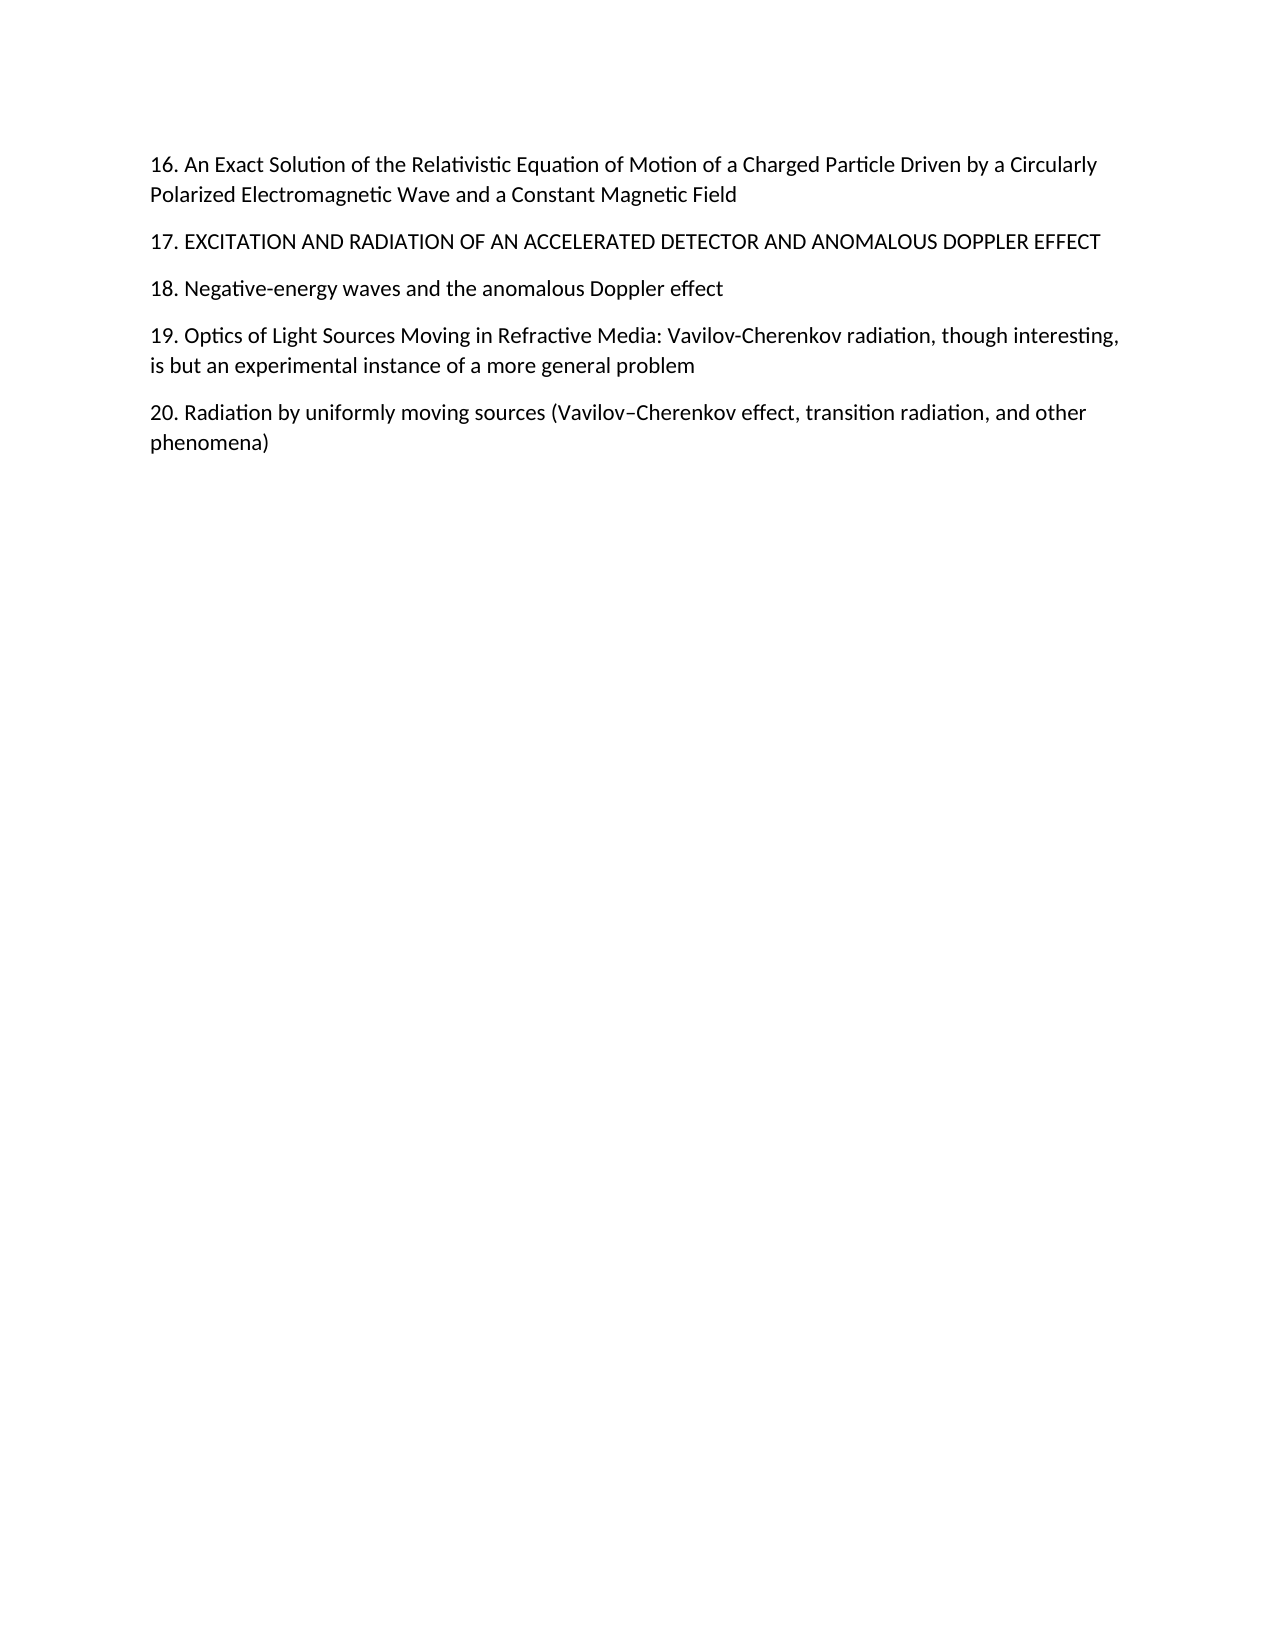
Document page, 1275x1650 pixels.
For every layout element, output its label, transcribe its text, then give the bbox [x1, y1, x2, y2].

text 17. EXCITATION AND RADIATION OF AN ACCELERATED DETECTOR AND ANOMALOUS DOPPLER EFFECT [150, 227, 1125, 255]
text 16. An Exact Solution of the Relativistic Equation of Motion of a Charged Particle Driven by a Circularly Polarized Electromagnetic Wave and a Constant Magnetic Field [150, 150, 1125, 208]
text 19. Optics of Light Sources Moving in Refractive Media: Vavilov-Cherenkov radiation, though interesting, is but an experimental instance of a more general problem [150, 321, 1125, 379]
text 18. Negative-energy waves and the anomalous Doppler effect [150, 274, 1125, 302]
text 20. Radiation by uniformly moving sources (Vavilov–Cherenkov effect, transition radiation, and other phenomena) [150, 398, 1125, 456]
